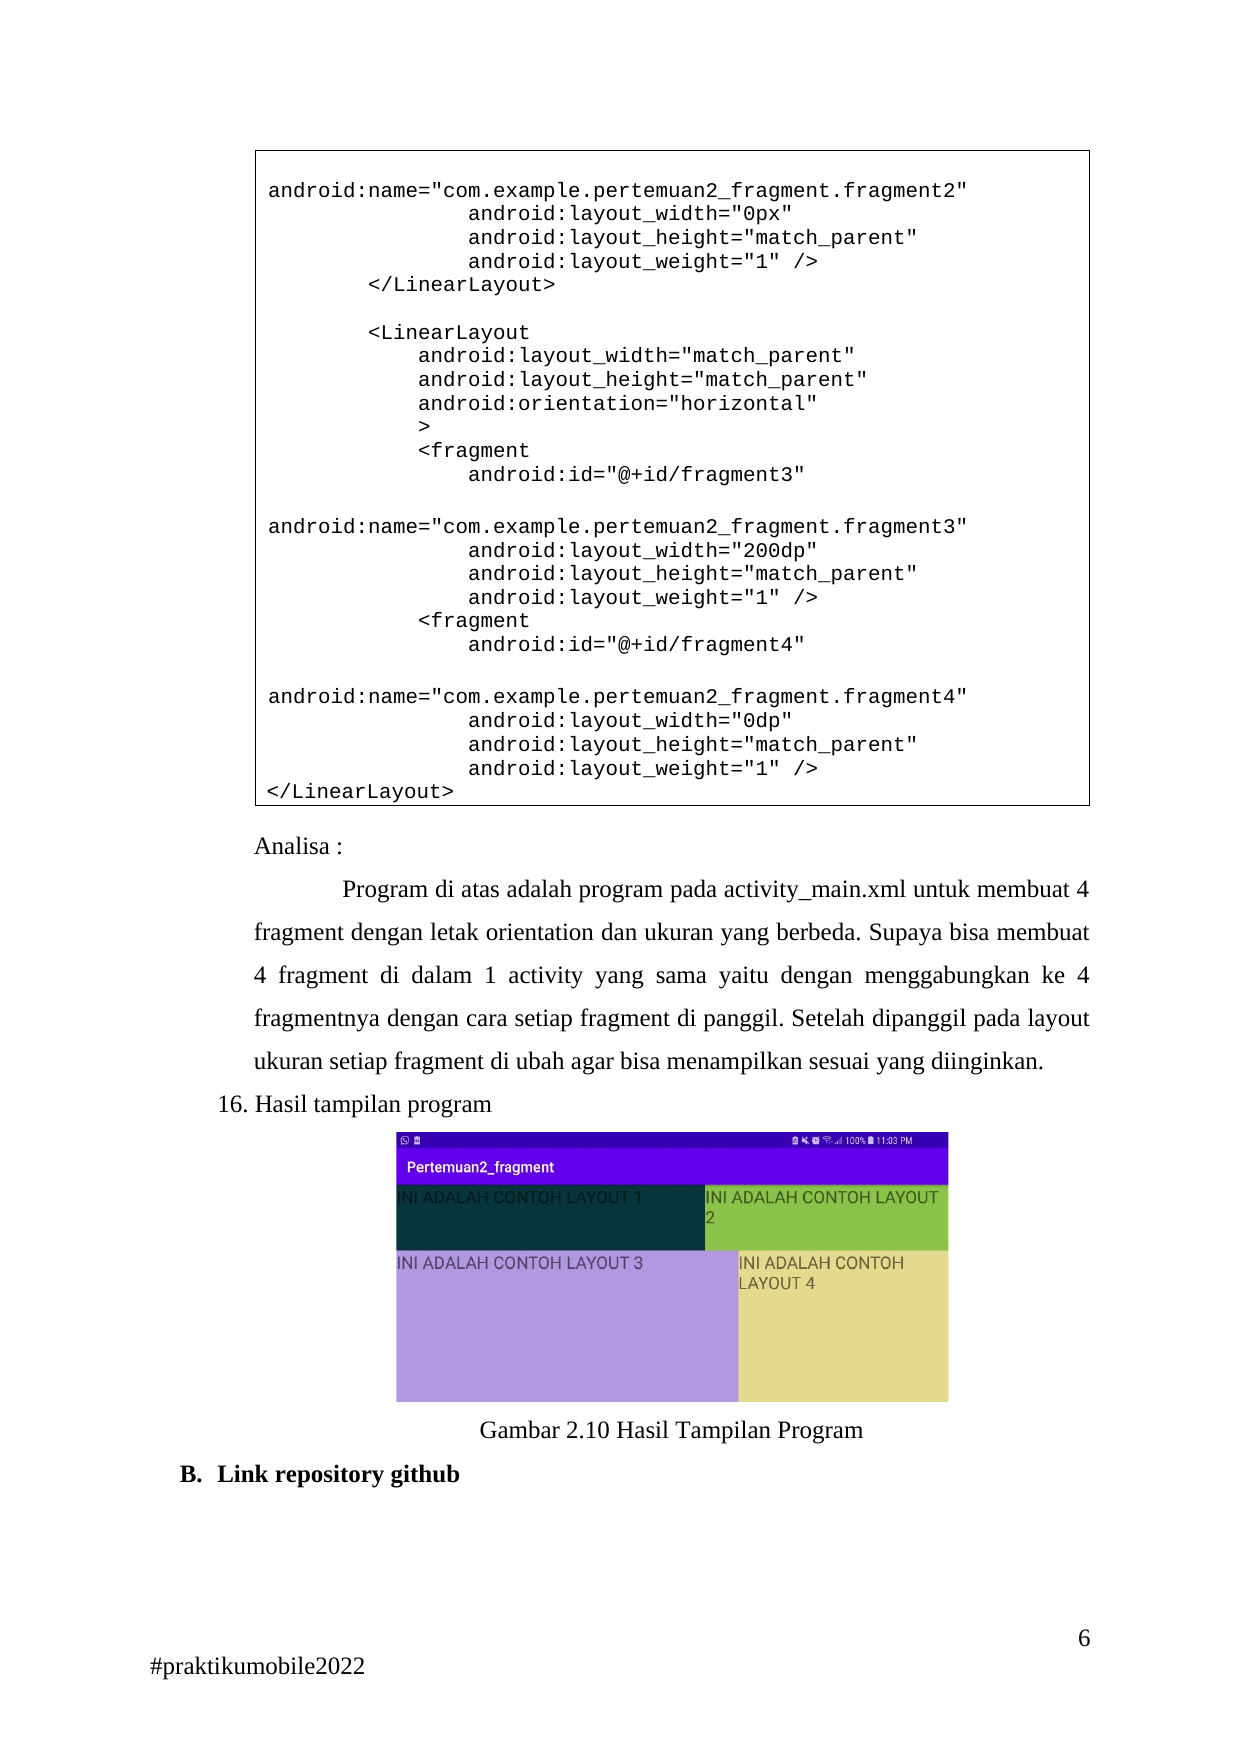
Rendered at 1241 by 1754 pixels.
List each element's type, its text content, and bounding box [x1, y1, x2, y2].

subtitle Hasil Tampilan Program [252, 1416, 1090, 1444]
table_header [256, 151, 1089, 805]
list Link repository github [179, 1459, 1090, 1487]
list Analisa : [253, 831, 1090, 859]
list Hasil tampilan program [217, 1089, 1090, 1118]
picture [396, 1132, 949, 1402]
list Program di atas adalah program pada activity_main.xml untuk membuat 4 fragment dengan letak orientation dan ukuran yang berbeda. Supaya bisa membuat 4 fragment di dalam 1 activity yang sama yaitu dengan menggabungkan ke 4 fragmentnya dengan cara setiap fragment di panggil. Setelah dipanggil pada layout ukuran setiap fragment di ubah agar bisa menampilkan sesuai yang diinginkan. [253, 874, 1090, 1075]
